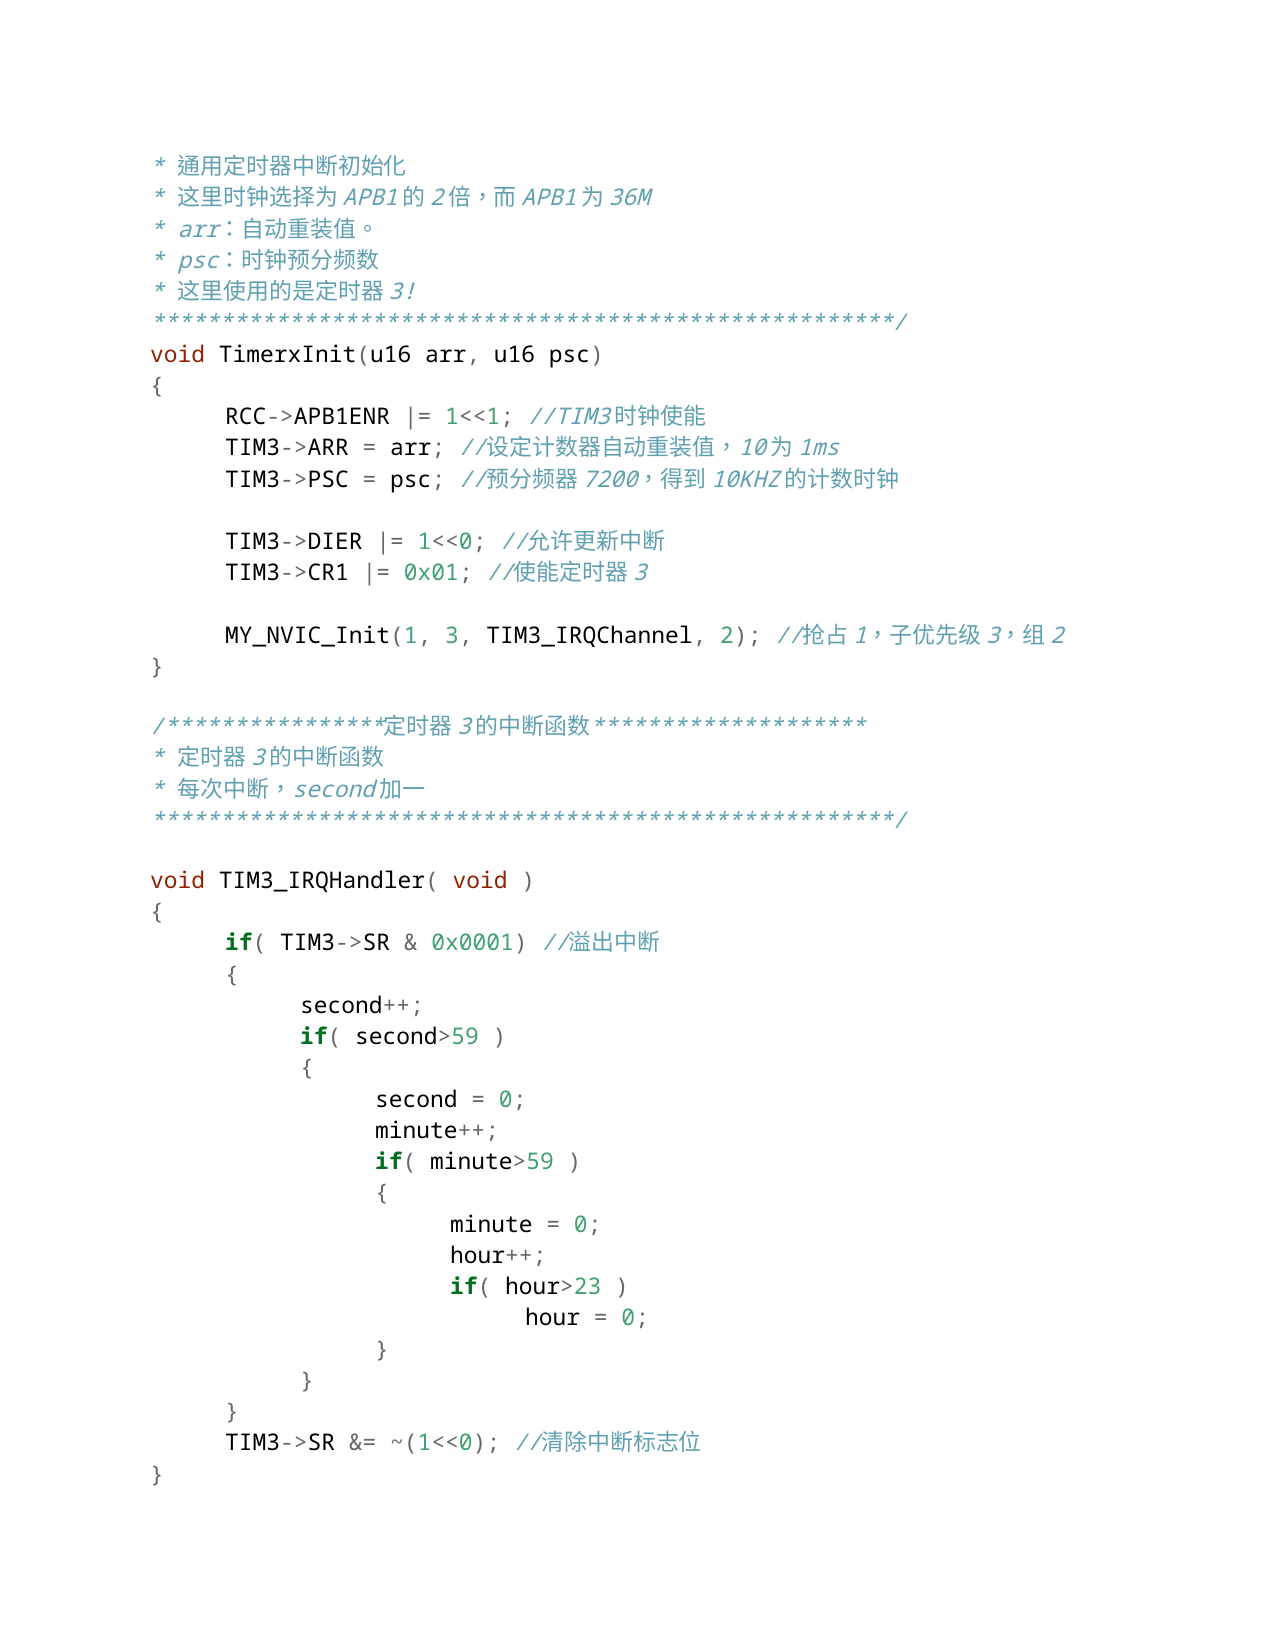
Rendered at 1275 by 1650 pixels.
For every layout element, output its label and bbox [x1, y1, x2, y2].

text [150, 150, 1125, 1489]
